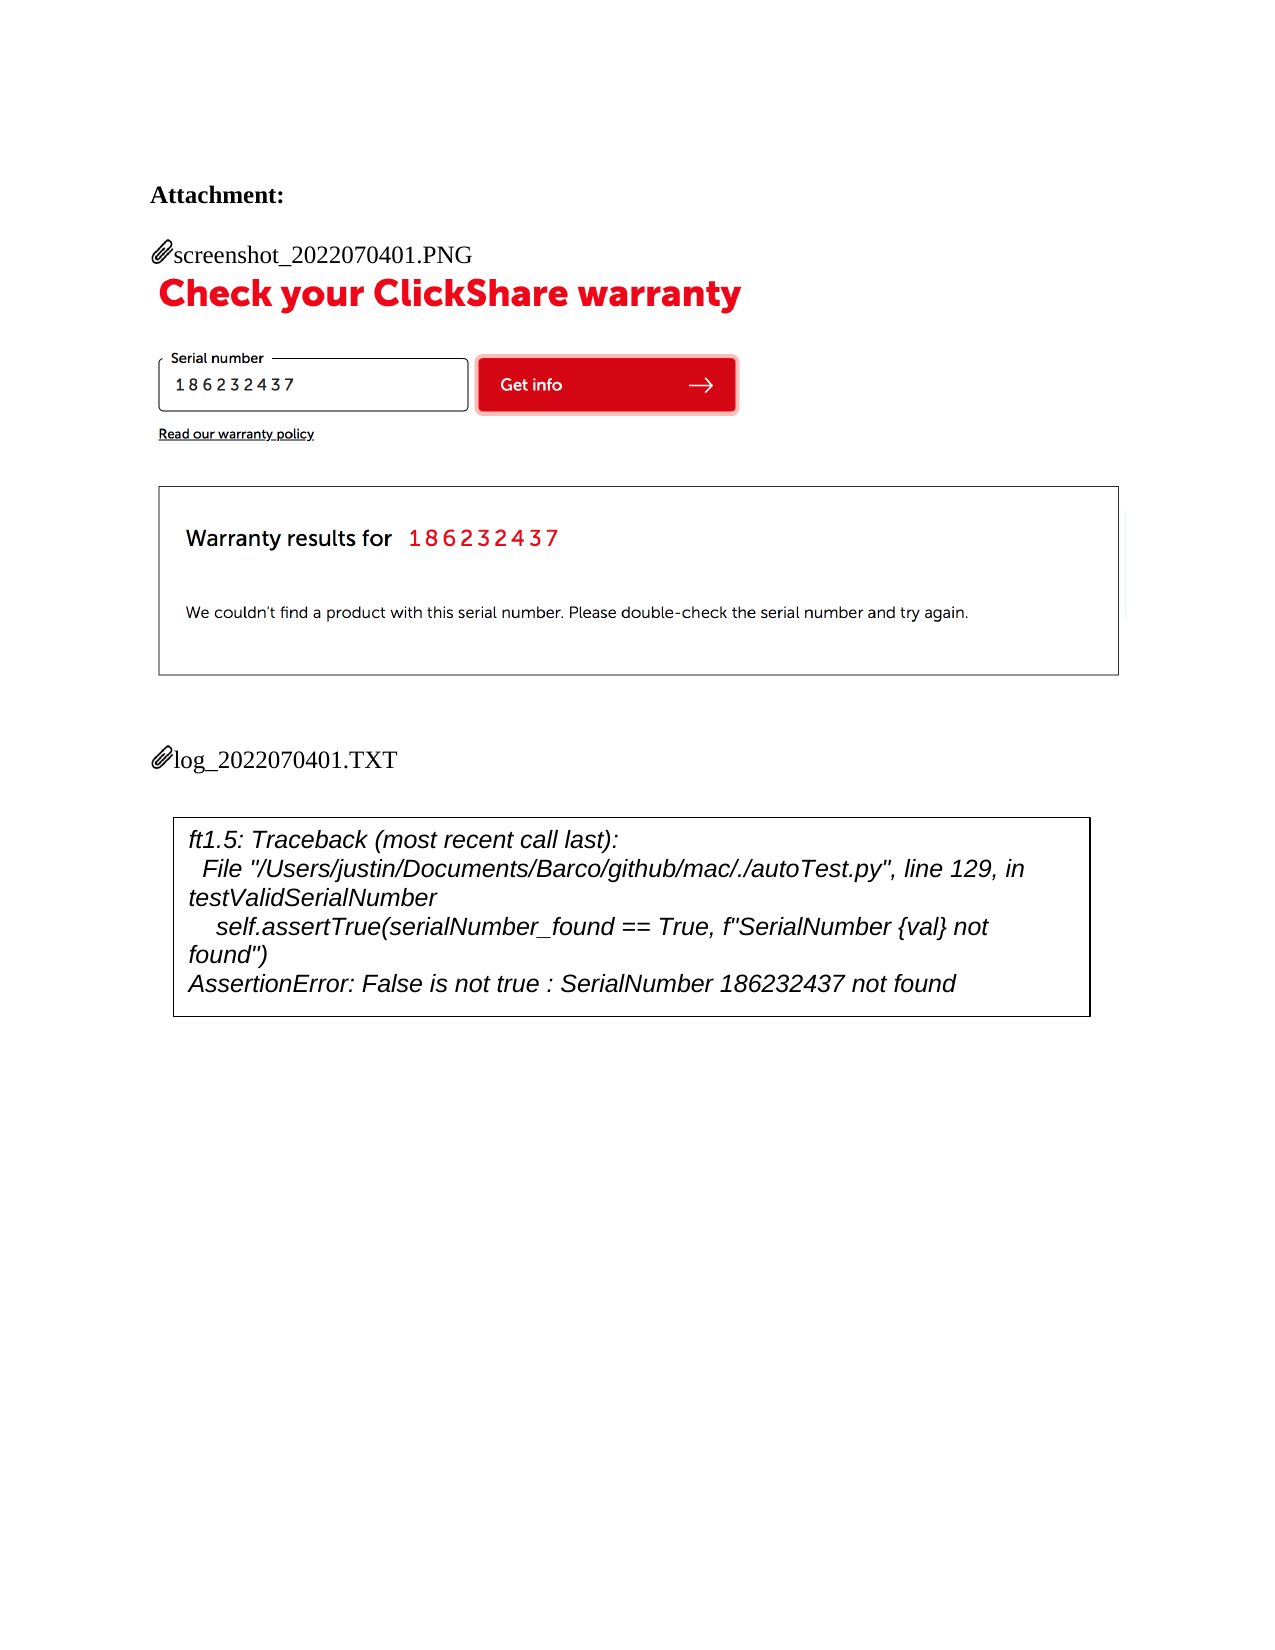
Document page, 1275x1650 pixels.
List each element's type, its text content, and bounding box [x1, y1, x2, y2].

text screenshot_2022070401.PNG [150, 240, 1125, 270]
picture [150, 745, 174, 769]
text Attachment: [150, 181, 1125, 209]
picture [150, 270, 1125, 684]
picture [150, 239, 174, 264]
text log_2022070401.TXT [150, 745, 1125, 776]
